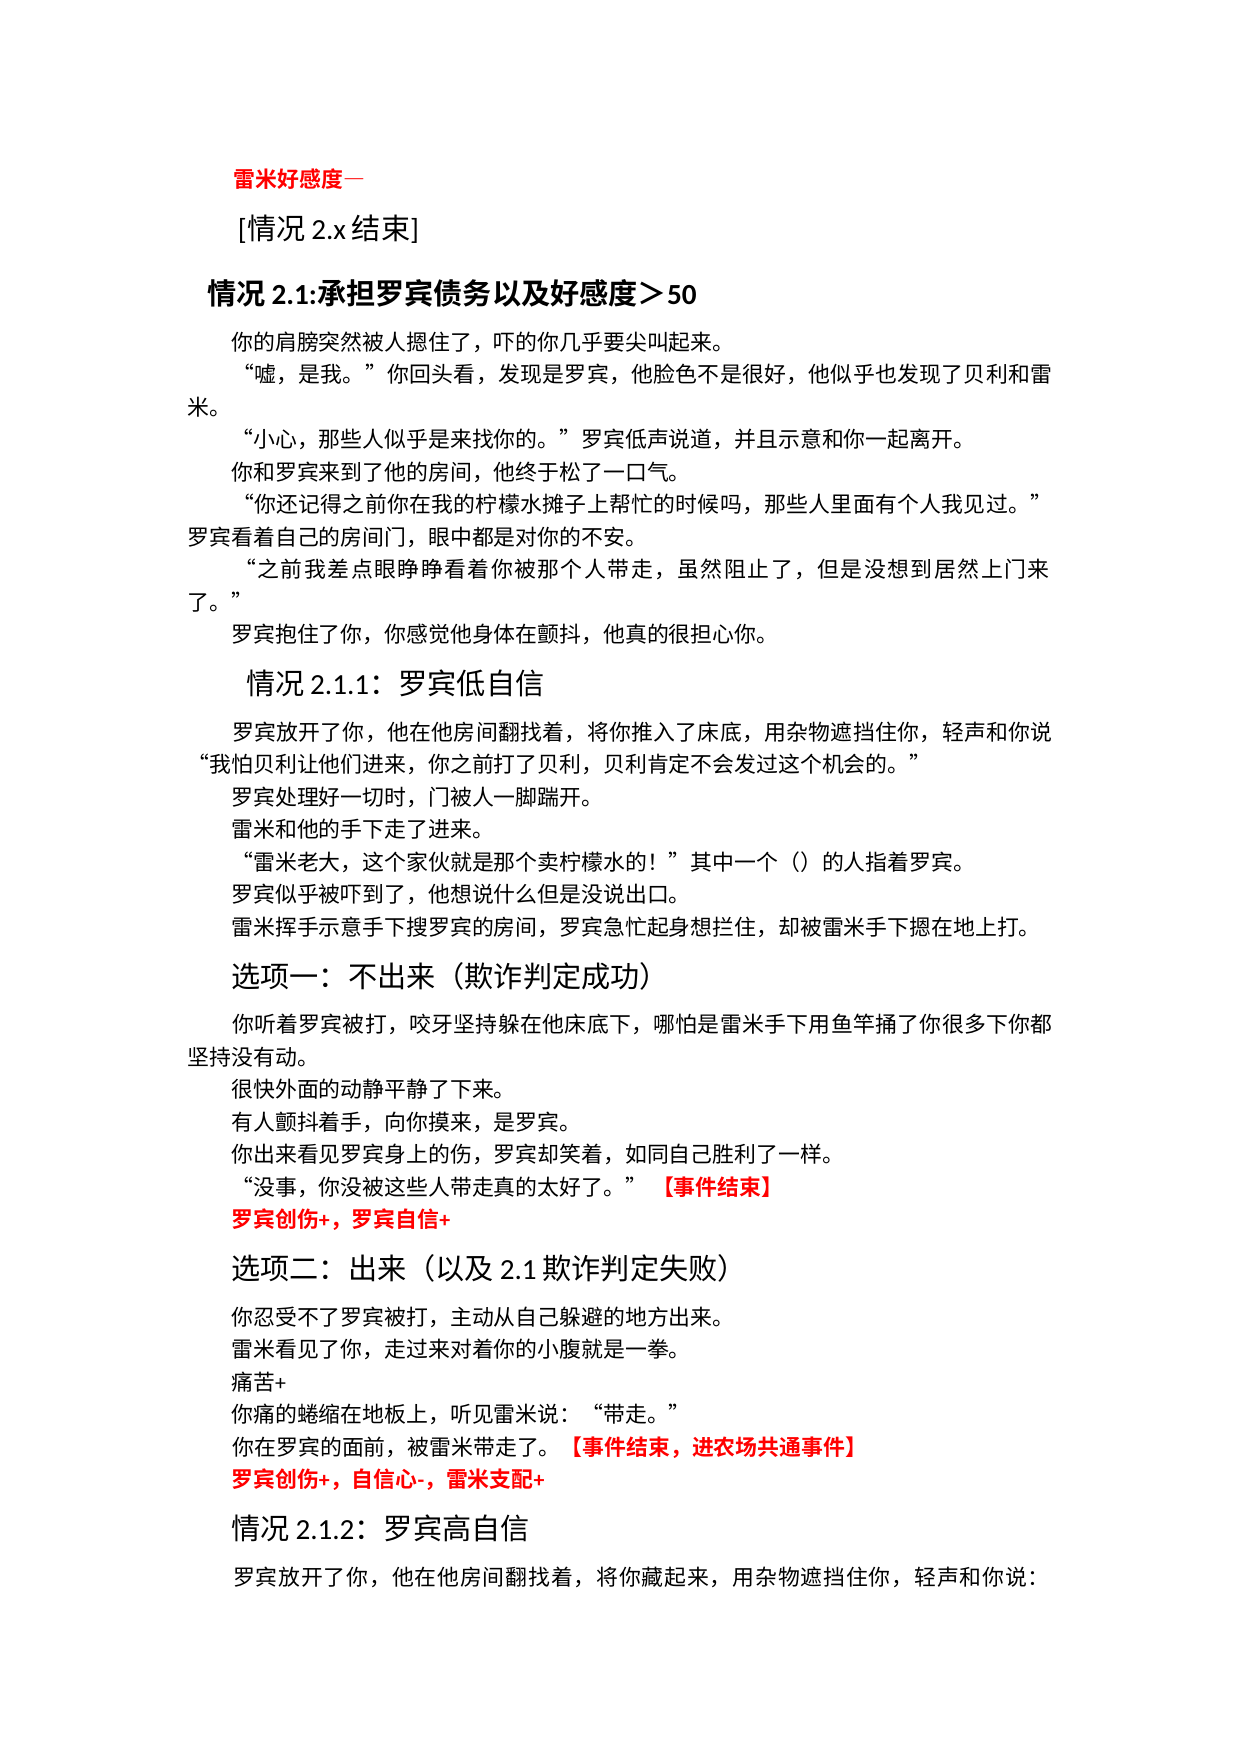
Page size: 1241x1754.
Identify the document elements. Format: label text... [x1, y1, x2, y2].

text 选项一：不出来（欺诈判定成功） [187, 942, 1053, 1007]
text “小心，那些人似乎是来找你的。”罗宾低声说道，并且示意和你一起离开。 [187, 422, 1053, 454]
text [情况2.x结束] [187, 194, 1053, 259]
text “嘘，是我。”你回头看，发现是罗宾，他脸色不是很好，他似乎也发现了贝利和雷米。 [187, 357, 1053, 422]
text 罗宾创伤+，罗宾自信+ [187, 1202, 1053, 1234]
text 有人颤抖着手，向你摸来，是罗宾。 [187, 1104, 1053, 1137]
text 罗宾创伤+，自信心-，雷米支配+ [187, 1462, 1053, 1494]
text 你和罗宾来到了他的房间，他终于松了一口气。 [187, 454, 1053, 487]
text 情况2.1:承担罗宾债务以及好感度＞50 [187, 259, 1053, 324]
text 你痛的蜷缩在地板上，听见雷米说：“带走。” [187, 1397, 1053, 1429]
text 雷米好感度— [187, 162, 1053, 194]
text “之前我差点眼睁睁看着你被那个人带走，虽然阻止了，但是没想到居然上门来了。” [187, 552, 1053, 617]
text 雷米看见了你，走过来对着你的小腹就是一拳。 [187, 1332, 1053, 1364]
text 选项二：出来（以及2.1欺诈判定失败） [187, 1234, 1053, 1299]
text 你忍受不了罗宾被打，主动从自己躲避的地方出来。 [187, 1299, 1053, 1332]
text “雷米老大，这个家伙就是那个卖柠檬水的！”其中一个（）的人指着罗宾。 [187, 844, 1053, 877]
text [187, 1559, 1053, 1592]
text 罗宾处理好一切时，门被人一脚踹开。 [187, 779, 1053, 812]
text 你的肩膀突然被人摁住了，吓的你几乎要尖叫起来。 [187, 324, 1053, 357]
text 痛苦+ [187, 1364, 1053, 1397]
text 罗宾放开了你，他在他房间翻找着，将你推入了床底，用杂物遮挡住你，轻声和你说：“我怕贝利让他们进来，你之前打了贝利，贝利肯定不会发过这个机会的。” [187, 714, 1053, 779]
text 你在罗宾的面前，被雷米带走了。【事件结束，进农场共通事件】 [187, 1429, 1053, 1462]
text 很快外面的动静平静了下来。 [187, 1072, 1053, 1104]
text 罗宾抱住了你，你感觉他身体在颤抖，他真的很担心你。 [187, 617, 1053, 649]
text 你出来看见罗宾身上的伤，罗宾却笑着，如同自己胜利了一样。 [187, 1137, 1053, 1169]
text 情况2.1.2：罗宾高自信 [187, 1494, 1053, 1559]
text 你听着罗宾被打，咬牙坚持躲在他床底下，哪怕是雷米手下用鱼竿捅了你很多下你都坚持没有动。 [187, 1007, 1053, 1072]
text “没事，你没被这些人带走真的太好了。” 【事件结束】 [187, 1169, 1053, 1202]
text 雷米和他的手下走了进来。 [187, 812, 1053, 844]
text 雷米挥手示意手下搜罗宾的房间，罗宾急忙起身想拦住，却被雷米手下摁在地上打。 [187, 909, 1053, 942]
text “你还记得之前你在我的柠檬水摊子上帮忙的时候吗，那些人里面有个人我见过。”罗宾看着自己的房间门，眼中都是对你的不安。 [187, 487, 1053, 552]
text 情况2.1.1：罗宾低自信 [187, 649, 1053, 714]
text 罗宾似乎被吓到了，他想说什么但是没说出口。 [187, 877, 1053, 909]
